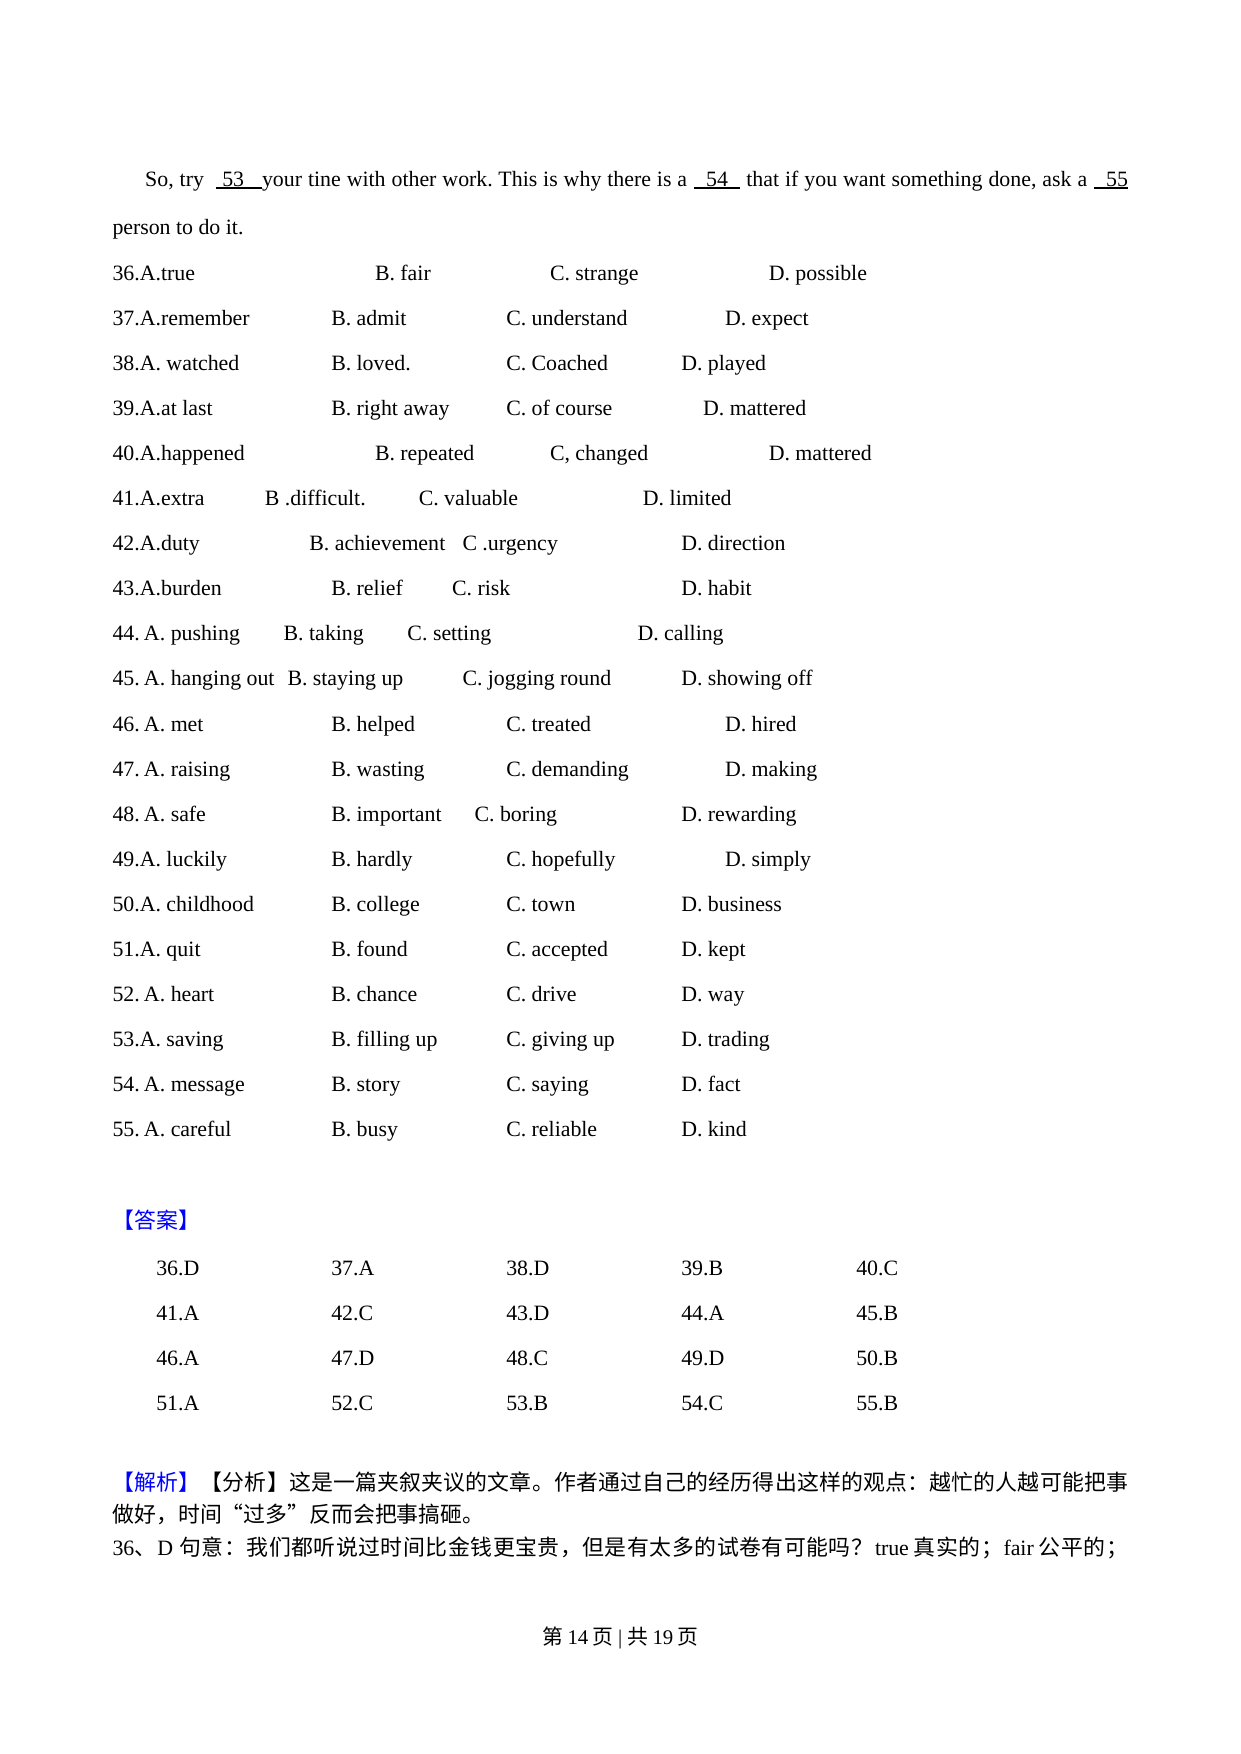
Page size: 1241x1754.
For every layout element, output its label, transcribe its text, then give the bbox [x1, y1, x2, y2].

text 45. A. hanging out B. staying up C. jogging round D. showing off [112, 662, 1128, 694]
text 42.A.duty B. achievement C .urgency D. direction [112, 526, 1128, 559]
text 53.A. saving B. filling up C. giving up D. trading [112, 1023, 1128, 1055]
text 52. A. heart B. chance C. drive D. way [112, 977, 1128, 1010]
text 50.A. childhood B. college C. town D. business [112, 887, 1128, 920]
text 43.A.burden B. relief C. risk D. habit [112, 572, 1128, 604]
text 41.A 42.C 43.D 44.A 45.B [112, 1296, 1128, 1329]
text 49.A. luckily B. hardly C. hopefully D. simply [112, 842, 1128, 875]
text 54. A. message B. story C. saying D. fact [112, 1068, 1128, 1100]
text 48. A. safe B. important C. boring D. rewarding [112, 797, 1128, 829]
text 51.A 52.C 53.B 54.C 55.B [112, 1387, 1128, 1419]
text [112, 1464, 1128, 1562]
text 36.D 37.A 38.D 39.B 40.C [112, 1251, 1128, 1284]
text 46.A 47.D 48.C 49.D 50.B [112, 1342, 1128, 1374]
text 47. A. raising B. wasting C. demanding D. making [112, 752, 1128, 784]
text 36.A.true B. fair C. strange D. possible [112, 256, 1128, 288]
text 【答案】 [112, 1203, 1128, 1236]
text 41.A.extra B .difficult. C. valuable D. limited [112, 481, 1128, 514]
text 39.A.at last B. right away C. of course D. mattered [112, 391, 1128, 424]
text 55. A. careful B. busy C. reliable D. kind [112, 1113, 1128, 1145]
text 38.A. watched B. loved. C. Coached D. played [112, 346, 1128, 378]
text 44. A. pushing B. taking C. setting D. calling [112, 617, 1128, 649]
text 46. A. met B. helped C. treated D. hired [112, 707, 1128, 739]
text So, try 53 your tine with other work. This is why there is a 54 that if you want something done, ask a 55 person to do it. [112, 162, 1128, 243]
text 37.A.remember B. admit C. understand D. expect [112, 301, 1128, 333]
text 51.A. quit B. found C. accepted D. kept [112, 932, 1128, 965]
text 40.A.happened B. repeated C, changed D. mattered [112, 436, 1128, 469]
